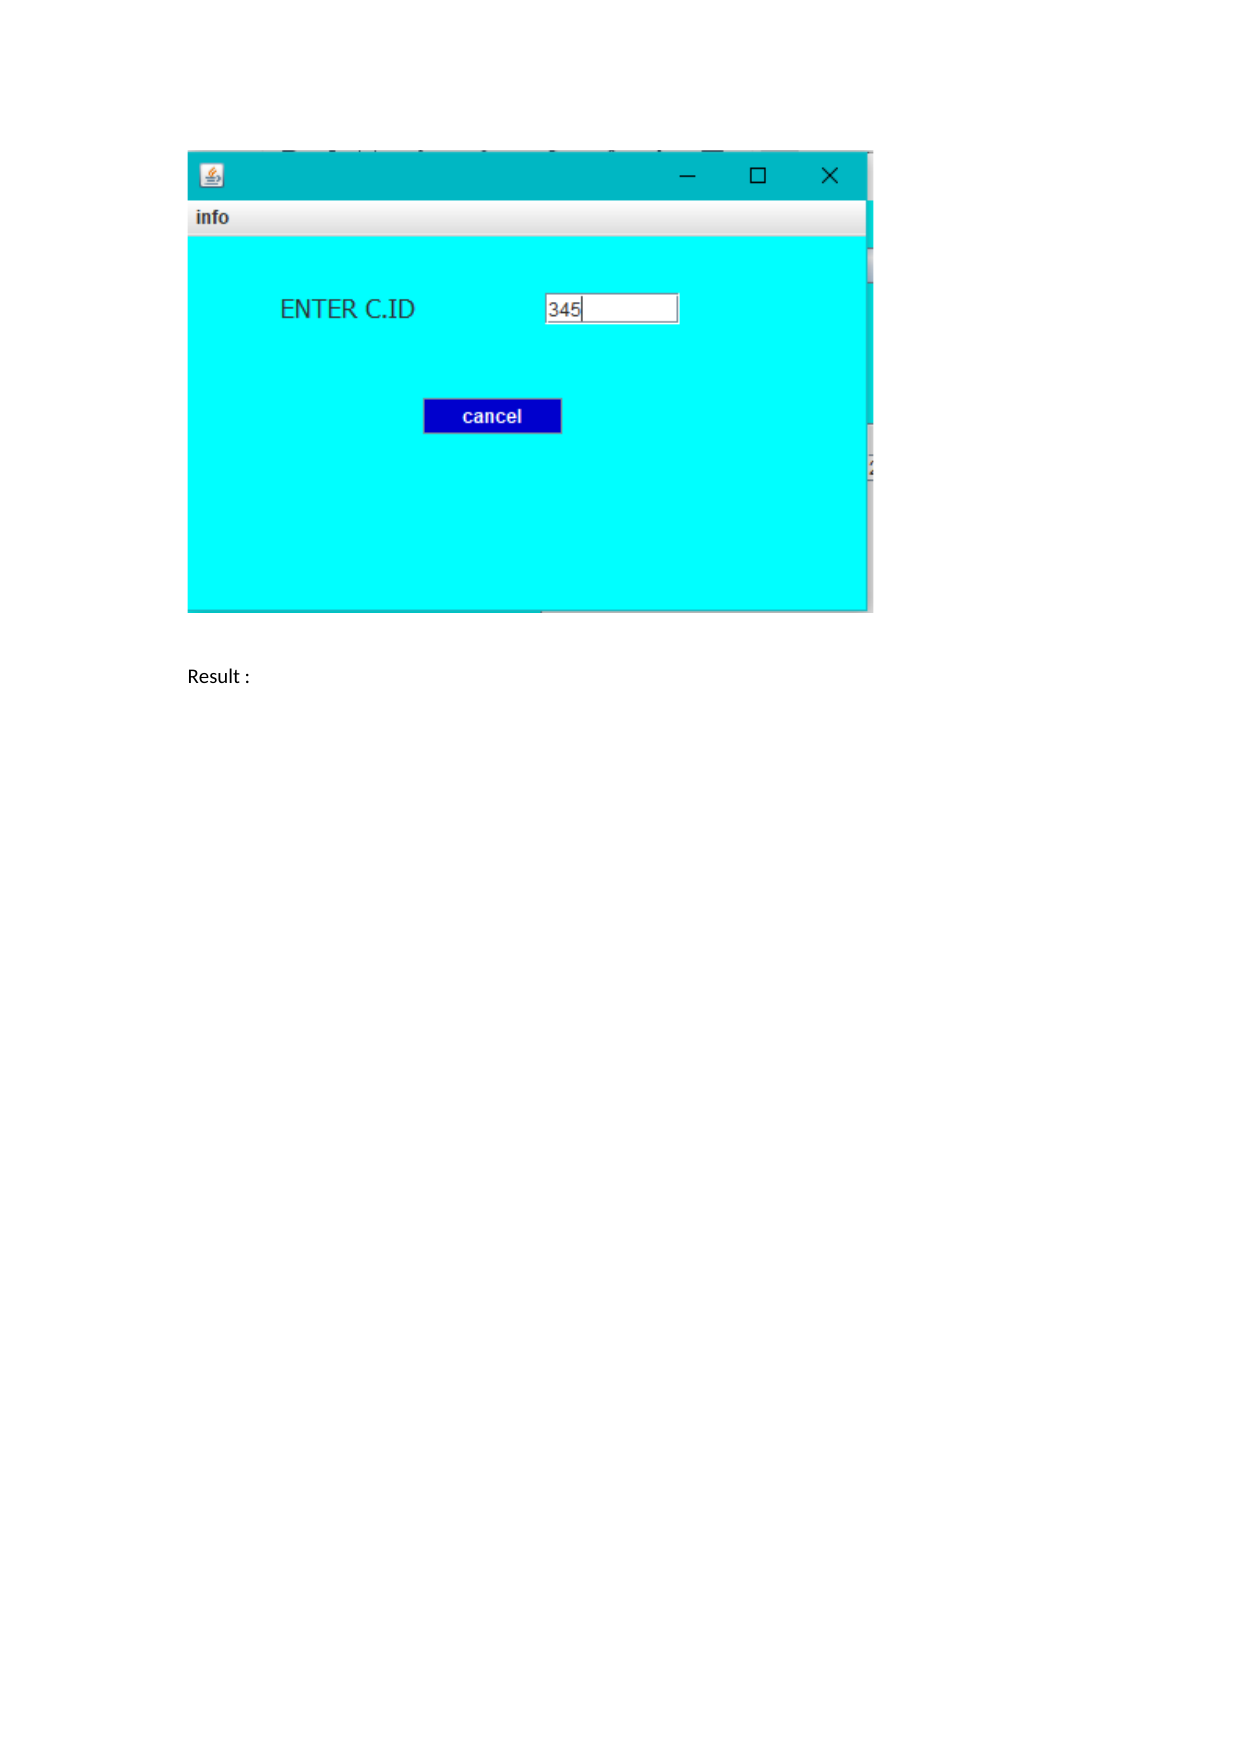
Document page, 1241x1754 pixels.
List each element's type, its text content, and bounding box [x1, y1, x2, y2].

picture [187, 150, 874, 613]
text Result : [187, 663, 1053, 689]
